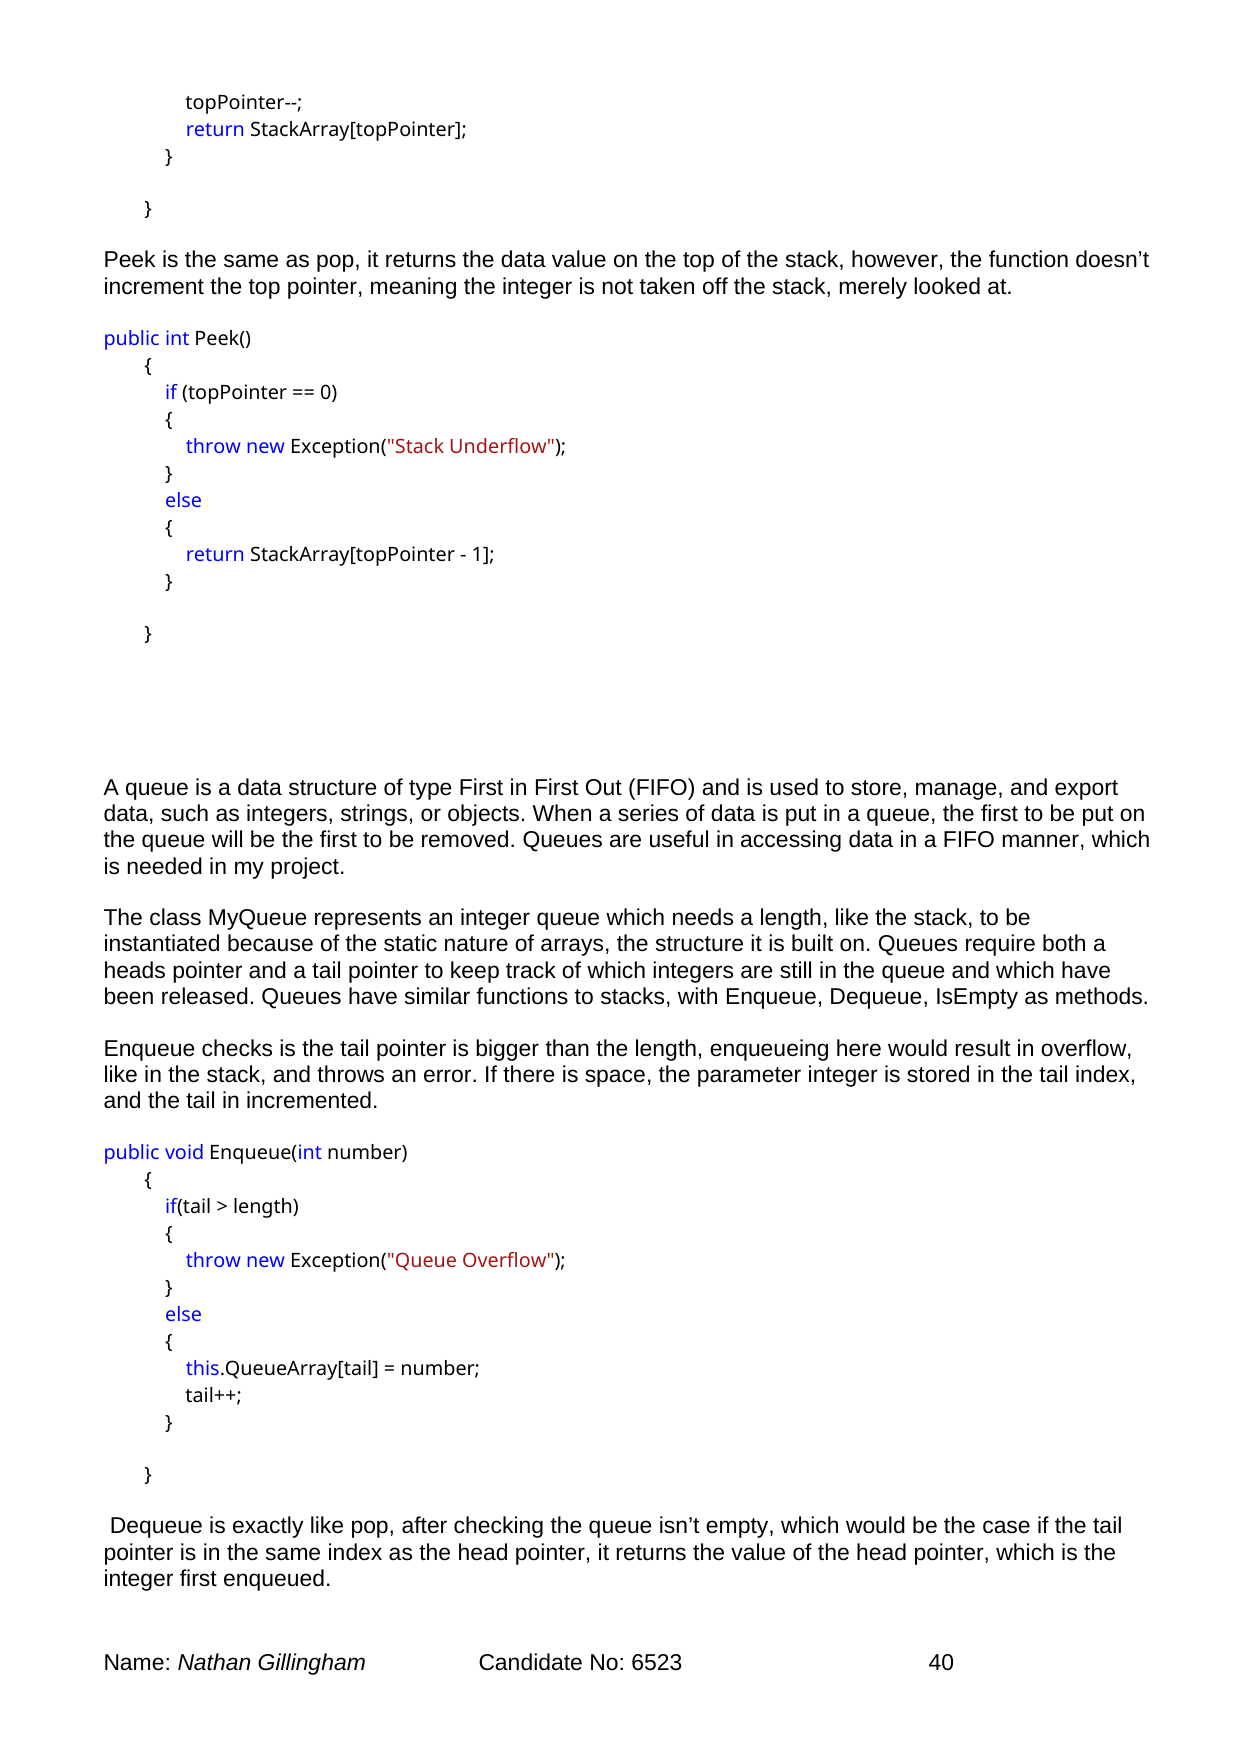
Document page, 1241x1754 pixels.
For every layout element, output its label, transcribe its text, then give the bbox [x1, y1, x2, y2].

text return StackArray[topPointer - 1]; [103, 540, 1151, 567]
text throw new Exception("Stack Underflow"); [103, 432, 1151, 459]
text { [103, 351, 1151, 378]
text } [103, 459, 1151, 486]
text public void Enqueue(int number) [103, 1138, 1151, 1166]
text return StackArray[topPointer]; [103, 116, 1151, 142]
text topPointer--; [103, 88, 1151, 116]
text if(tail > length) [103, 1192, 1151, 1219]
text } [103, 194, 1151, 221]
text Enqueue checks is the tail pointer is bigger than the length, enqueueing here would result in overflow, like in the stack, and throws an error. If there is space, the parameter integer is stored in the tail index, and the tail in incremented. [103, 1034, 1151, 1113]
text { [103, 1219, 1151, 1246]
text else [103, 1300, 1151, 1327]
text } [103, 1273, 1151, 1300]
text Peek is the same as pop, it returns the data value on the top of the stack, however, the function doesn’t increment the top pointer, meaning the integer is not taken off the stack, merely looked at. [103, 246, 1151, 299]
text tail++; [103, 1381, 1151, 1408]
text The class MyQueue represents an integer queue which needs a length, like the stack, to be instantiated because of the static nature of arrays, the structure it is built on. Queues require both a heads pointer and a tail pointer to keep track of which integers are still in the queue and which have been released. Queues have similar functions to stacks, with Enqueue, Dequeue, IsEmpty as methods. [103, 904, 1151, 1009]
text if (topPointer == 0) [103, 378, 1151, 405]
text } [103, 1460, 1151, 1487]
text else [103, 486, 1151, 513]
text { [103, 513, 1151, 540]
text } [103, 142, 1151, 169]
text { [103, 1166, 1151, 1192]
text throw new Exception("Queue Overflow"); [103, 1246, 1151, 1273]
text A queue is a data structure of type First in First Out (FIFO) and is used to store, manage, and export data, such as integers, strings, or objects. When a series of data is put in a queue, the first to be put on the queue will be the first to be removed. Queues are useful in accessing data in a FIFO manner, which is needed in my project. [103, 774, 1151, 879]
text Dequeue is exactly like pop, after checking the queue isn’t empty, which would be the case if the tail pointer is in the same index as the head pointer, it returns the value of the head pointer, which is the integer first enqueued. [103, 1512, 1151, 1591]
text { [103, 405, 1151, 432]
text { [103, 1327, 1151, 1354]
text public int Peek() [103, 324, 1151, 351]
text } [103, 567, 1151, 594]
text this.QueueArray[tail] = number; [103, 1354, 1151, 1381]
text } [103, 1408, 1151, 1435]
text } [103, 619, 1151, 646]
